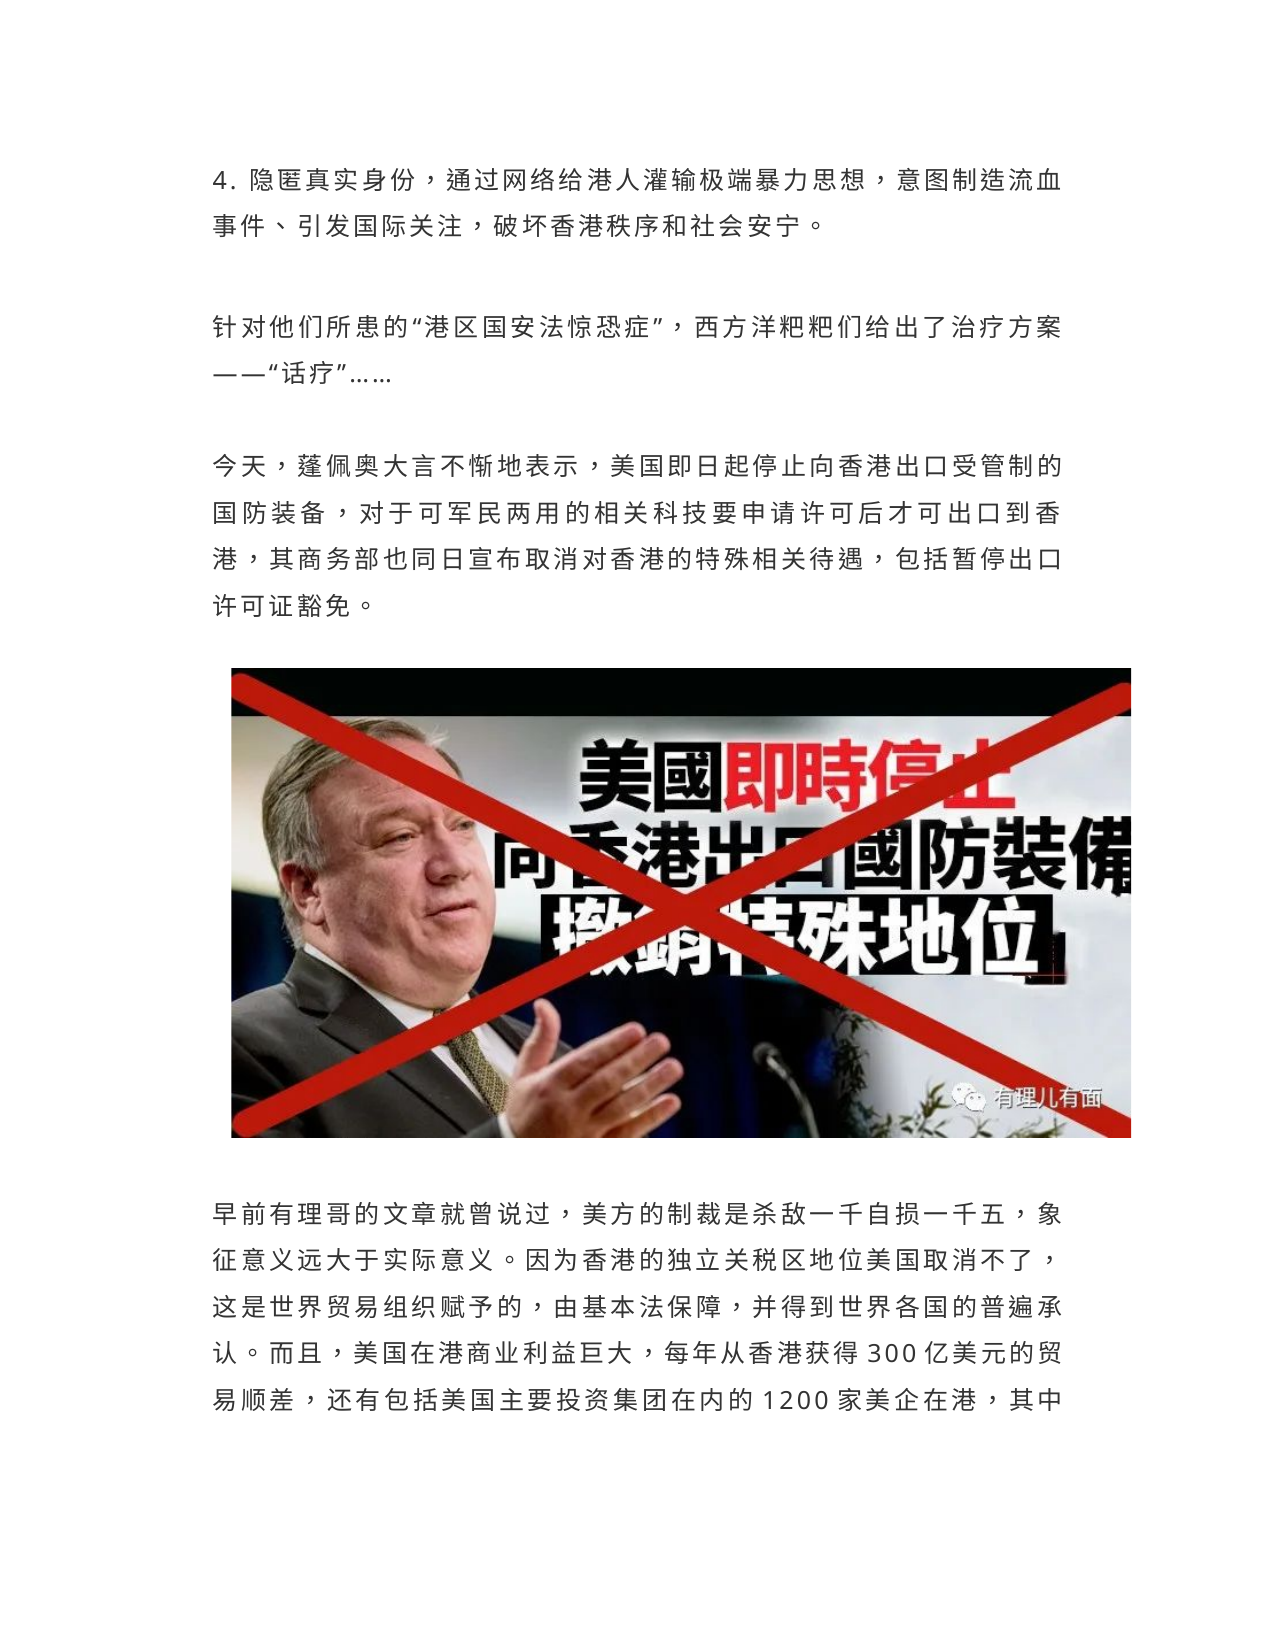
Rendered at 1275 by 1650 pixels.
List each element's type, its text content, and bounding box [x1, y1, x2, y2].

text 今天，蓬佩奥大言不惭地表示，美国即日起停止向香港出口受管制的国防装备，对于可军民两用的相关科技要申请许可后才可出口到香港，其商务部也同日宣布取消对香港的特殊相关待遇，包括暂停出口许可证豁免。 [212, 437, 1062, 622]
picture [231, 668, 1132, 1138]
text 4. 隐匿真实身份，通过网络给港人灌输极端暴力思想，意图制造流血事件、引发国际关注，破坏香港秩序和社会安宁。 [212, 150, 1062, 243]
text 针对他们所患的“港区国安法惊恐症”，西方洋粑粑们给出了治疗方案——“话疗”…… [212, 297, 1062, 390]
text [212, 1184, 1062, 1416]
